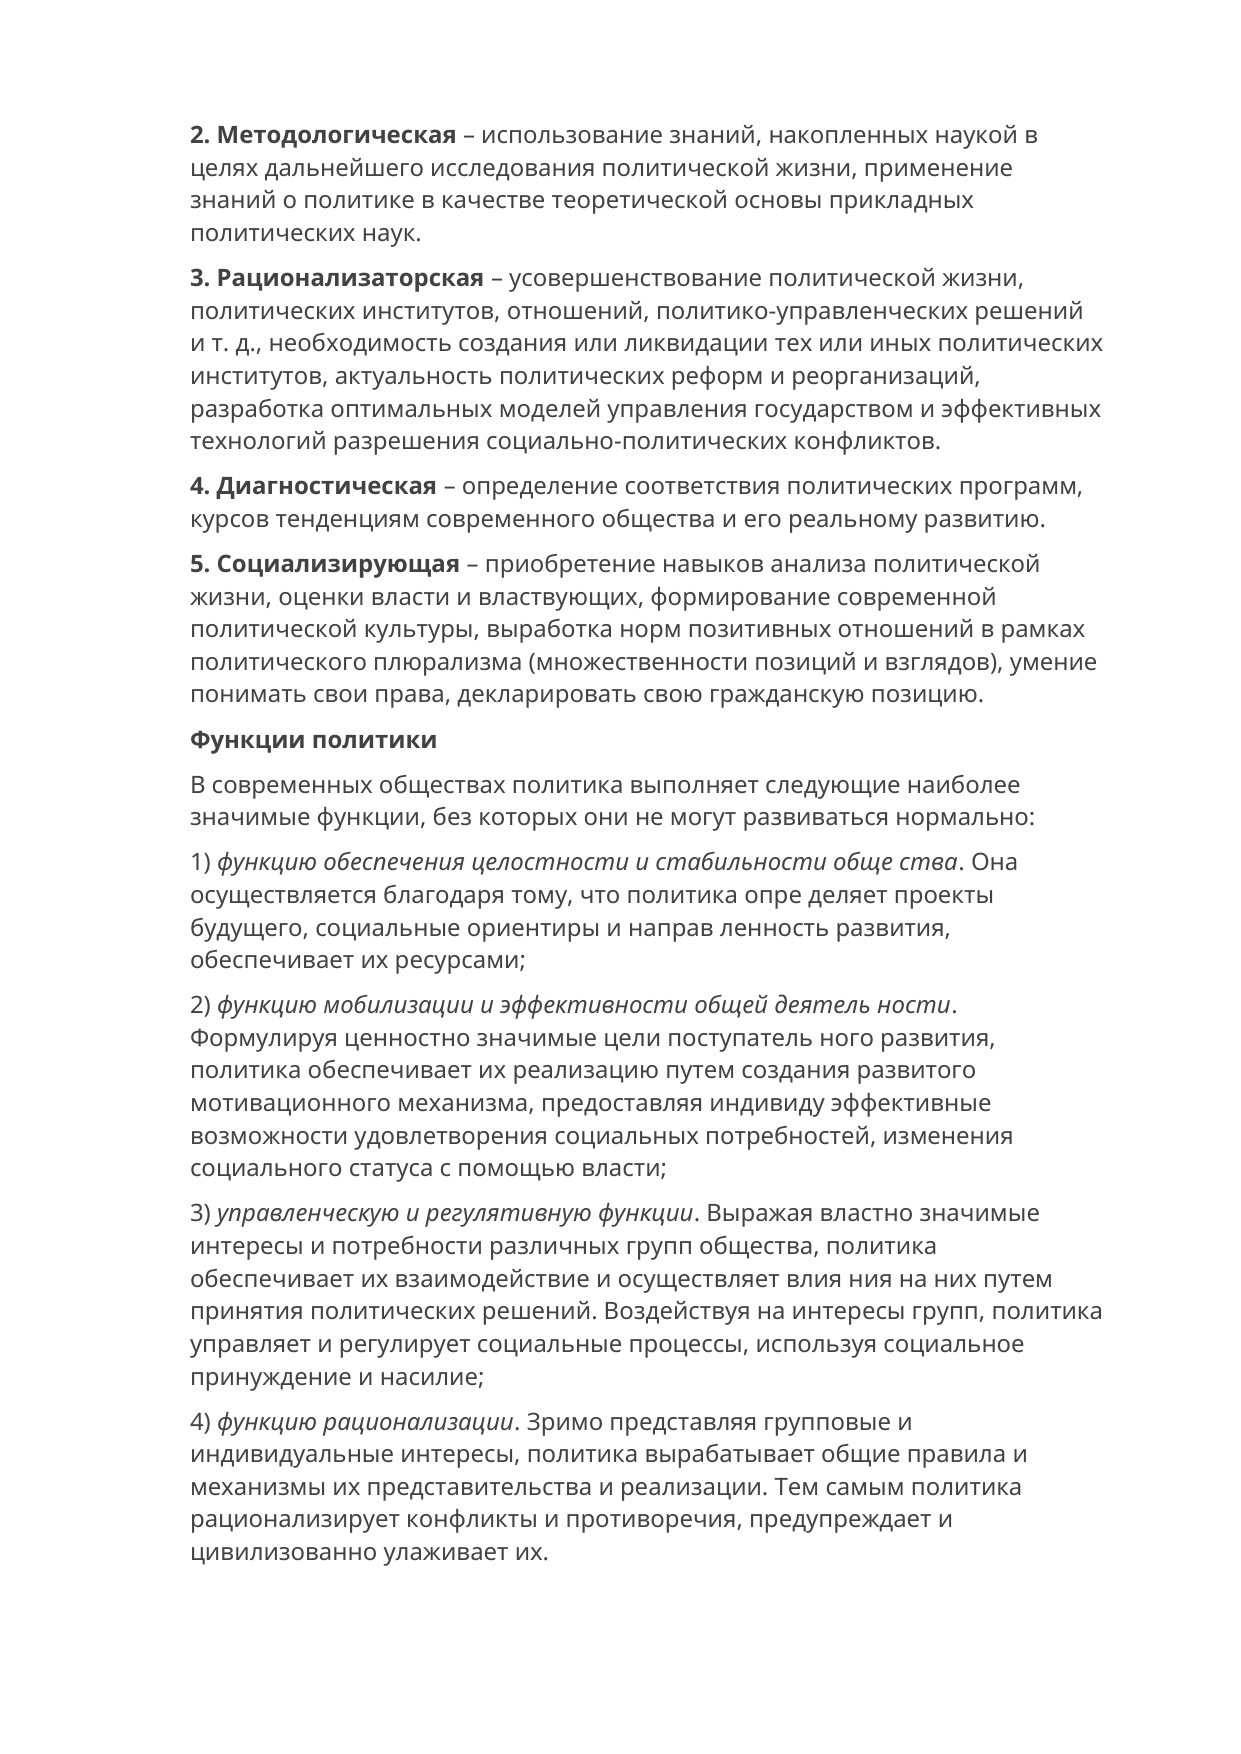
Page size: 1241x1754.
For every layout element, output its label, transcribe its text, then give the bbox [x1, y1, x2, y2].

text 5. Социализирующая – приобретение навыков анализа политической жизни, оценки власти и властвующих, формирование современной политической культуры, выработка норм позитивных отношений в рамках политического плюрализма (множественности позиций и взглядов), умение понимать свои права, декларировать свою гражданскую позицию. [190, 547, 1105, 710]
text Функции политики [190, 722, 1105, 755]
text 2. Методологическая – использование знаний, накопленных наукой в целях дальнейшего исследования политической жизни, применение знаний о политике в качестве теоретической основы прикладных политических наук. [190, 118, 1105, 248]
text 3) управленческую и регулятивную функции. Выражая властно значимые интересы и потребности различных групп общества, политика обеспечивает их взаимодействие и осуществляет влия ния на них путем принятия политических решений. Воздействуя на интересы групп, политика управляет и регулирует социальные процессы, используя социальное принуждение и насилие; [190, 1196, 1105, 1392]
text В современных обществах политика выполняет следующие наиболее значимые функции, без которых они не могут развиваться нормально: [190, 767, 1105, 833]
text 1) функцию обеспечения целостности и стабильности обще ства. Она осуществляется благодаря тому, что политика опре деляет проекты будущего, социальные ориентиры и направ ленность развития, обеспечивает их ресурсами; [190, 845, 1105, 976]
text 3. Рационализаторская – усовершенствование политической жизни, политических институтов, отношений, политико-управленческих решений и т. д., необходимость создания или ликвидации тех или иных политических институтов, актуальность политических реформ и реорганизаций, разработка оптимальных моделей управления государством и эффективных технологий разрешения социально-политических конфликтов. [190, 261, 1105, 457]
text 4. Диагностическая – определение соответствия политических программ, курсов тенденциям современного общества и его реальному развитию. [190, 469, 1105, 534]
text 2) функцию мобилизации и эффективности общей деятель ности. Формулируя ценностно значимые цели поступатель ного развития, политика обеспечивает их реализацию путем создания развитого мотивационного механизма, предоставляя индивиду эффективные возможности удовлетворения социальных потребностей, изменения социального статуса с помощью власти; [190, 988, 1105, 1184]
text 4) функцию рационализации. Зримо представляя групповые и индивидуальные интересы, политика вырабатывает общие правила и механизмы их представительства и реализации. Тем самым политика рационализирует конфликты и противоречия, предупреждает и цивилизованно улаживает их. [190, 1404, 1105, 1567]
